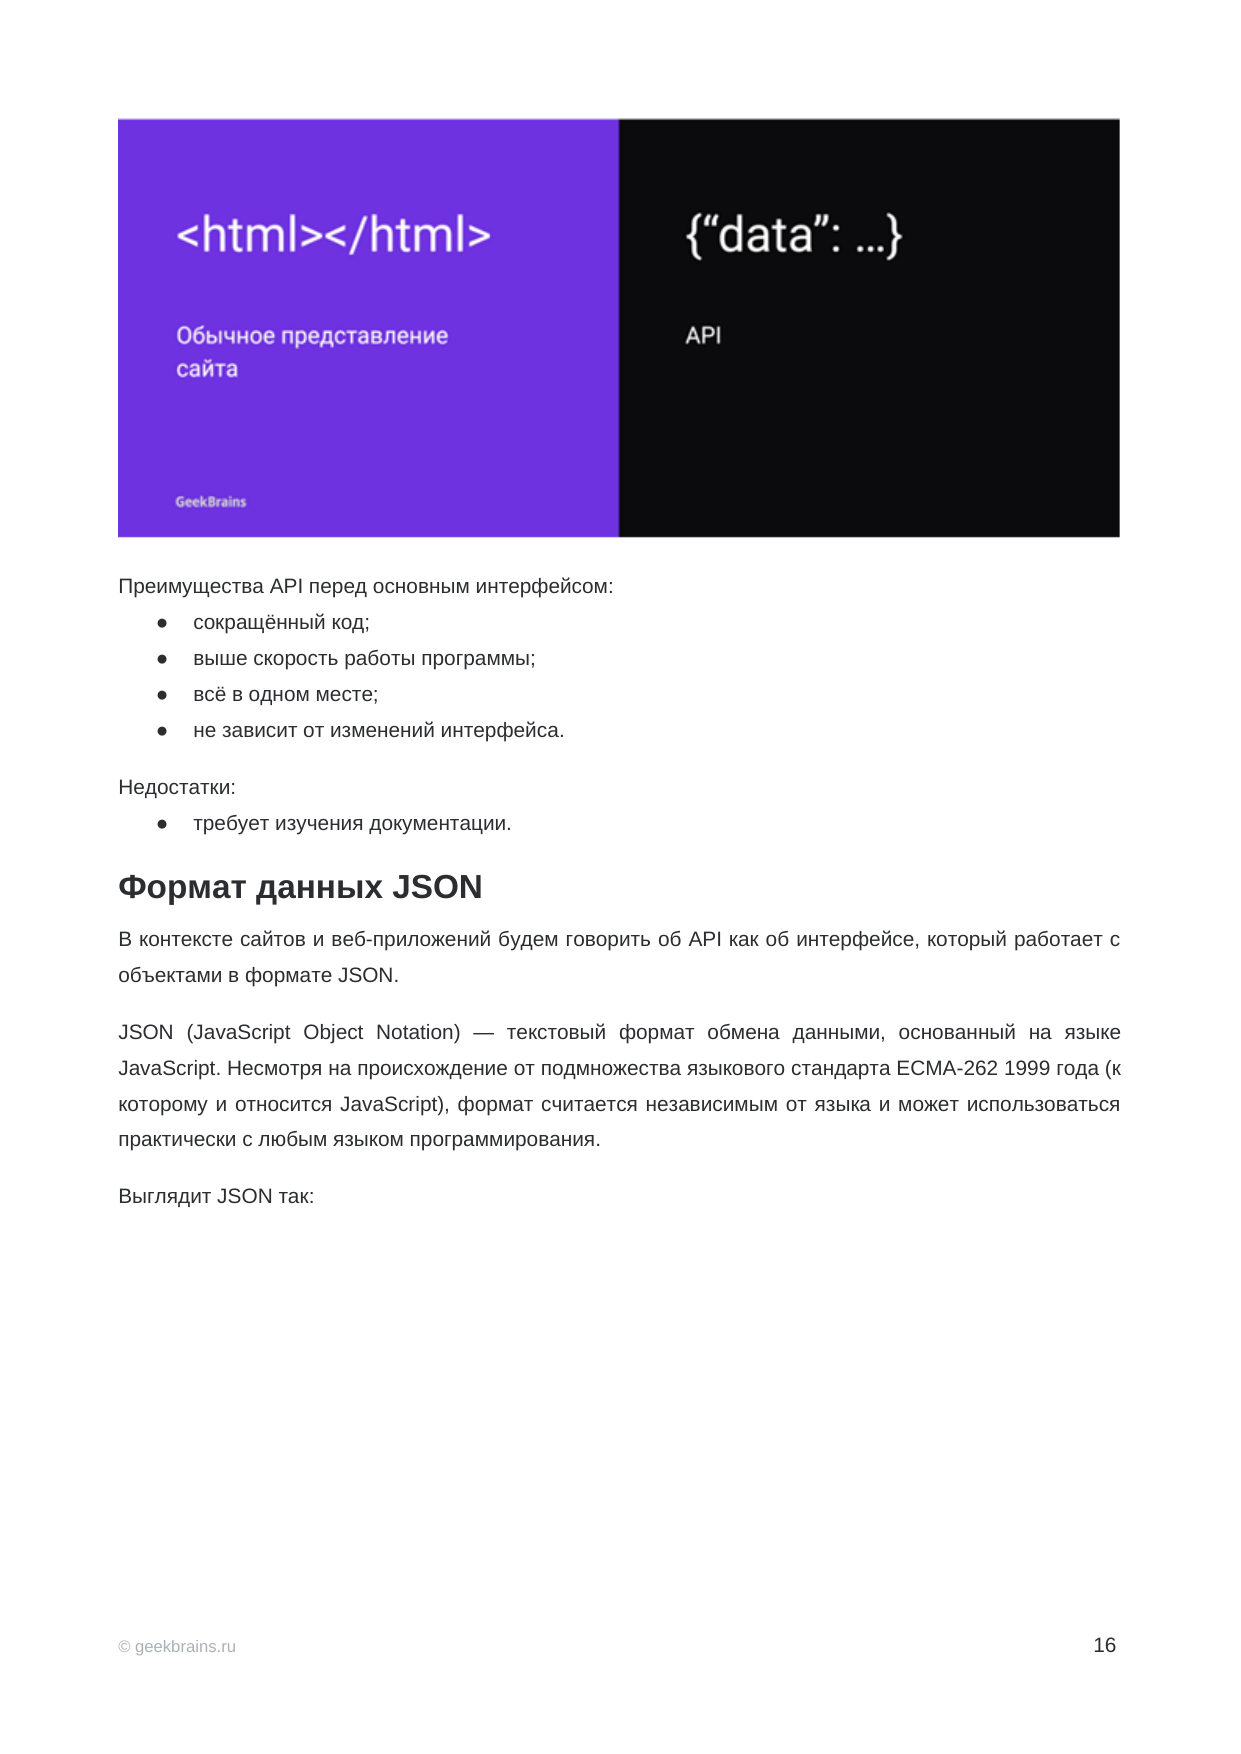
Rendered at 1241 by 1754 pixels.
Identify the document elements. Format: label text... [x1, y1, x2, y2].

subtitle Формат данных JSON [118, 867, 1122, 906]
list всё в одном месте; [156, 682, 1004, 706]
list требует изучения документации. [156, 811, 1004, 835]
picture [118, 118, 1120, 539]
list не зависит от изменений интерфейса. [156, 718, 1004, 742]
list выше скорость работы программы; [156, 646, 1004, 670]
text Недостатки: [118, 775, 1004, 799]
text В контексте сайтов и веб-приложений будем говорить об API как об интерфейсе, который работает с объектами в формате JSON. [118, 927, 1122, 987]
text JSON (JavaScript Object Notation) — текстовый формат обмена данными, основанный на языке JavaScript. Несмотря на происхождение от подмножества языкового стандарта ECMA-262 1999 года (к которому и относится JavaScript), формат считается независимым от языка и может использоваться практически с любым языком программирования. [118, 1019, 1122, 1151]
text Выглядит JSON так: [118, 1184, 1122, 1208]
text Преимущества API перед основным интерфейсом: [118, 574, 1004, 598]
list сокращённый код; [156, 610, 1004, 634]
